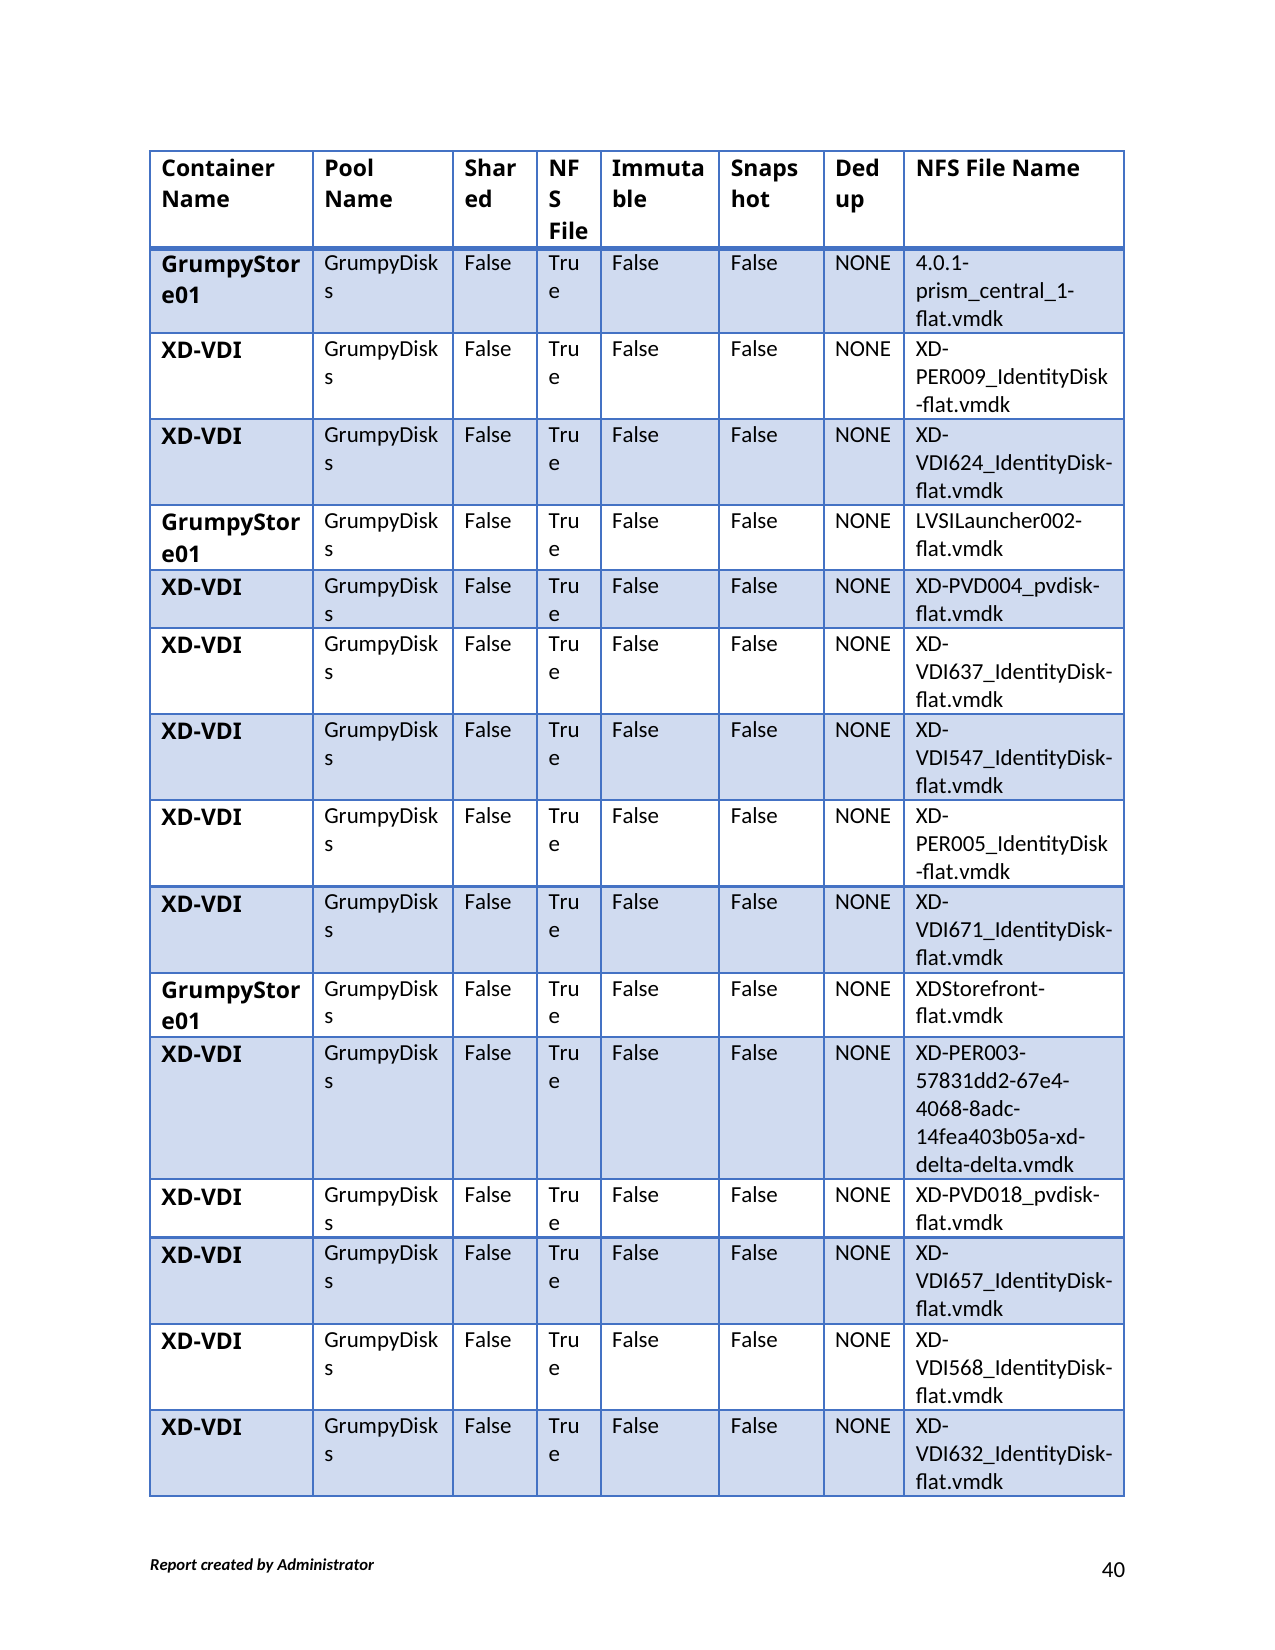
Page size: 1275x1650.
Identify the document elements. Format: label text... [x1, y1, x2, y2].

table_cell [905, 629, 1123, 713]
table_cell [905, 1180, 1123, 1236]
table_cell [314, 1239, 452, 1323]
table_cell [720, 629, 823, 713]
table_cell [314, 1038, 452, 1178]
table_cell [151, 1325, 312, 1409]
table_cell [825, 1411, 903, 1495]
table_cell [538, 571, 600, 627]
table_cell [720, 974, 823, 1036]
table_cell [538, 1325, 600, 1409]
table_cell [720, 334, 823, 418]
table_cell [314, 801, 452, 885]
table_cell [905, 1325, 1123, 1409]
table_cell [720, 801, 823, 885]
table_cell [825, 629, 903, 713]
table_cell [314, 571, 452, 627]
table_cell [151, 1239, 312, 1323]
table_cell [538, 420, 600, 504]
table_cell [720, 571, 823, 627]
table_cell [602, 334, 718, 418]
table_header Immutable [602, 152, 718, 246]
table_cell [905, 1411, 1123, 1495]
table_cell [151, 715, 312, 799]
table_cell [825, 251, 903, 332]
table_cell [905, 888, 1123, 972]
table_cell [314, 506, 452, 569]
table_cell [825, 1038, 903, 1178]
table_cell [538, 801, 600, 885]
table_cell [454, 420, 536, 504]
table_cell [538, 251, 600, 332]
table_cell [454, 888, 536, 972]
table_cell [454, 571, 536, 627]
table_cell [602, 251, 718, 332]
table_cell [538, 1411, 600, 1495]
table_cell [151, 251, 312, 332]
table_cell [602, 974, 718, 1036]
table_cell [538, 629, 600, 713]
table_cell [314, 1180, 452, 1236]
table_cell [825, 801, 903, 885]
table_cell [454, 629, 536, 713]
table_header Container Name [151, 152, 312, 246]
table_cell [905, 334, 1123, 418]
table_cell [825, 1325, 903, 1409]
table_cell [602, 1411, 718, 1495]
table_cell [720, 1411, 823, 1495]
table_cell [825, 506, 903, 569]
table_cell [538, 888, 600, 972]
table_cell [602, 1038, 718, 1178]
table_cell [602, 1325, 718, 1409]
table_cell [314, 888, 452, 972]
table_header Snapshot [720, 152, 823, 246]
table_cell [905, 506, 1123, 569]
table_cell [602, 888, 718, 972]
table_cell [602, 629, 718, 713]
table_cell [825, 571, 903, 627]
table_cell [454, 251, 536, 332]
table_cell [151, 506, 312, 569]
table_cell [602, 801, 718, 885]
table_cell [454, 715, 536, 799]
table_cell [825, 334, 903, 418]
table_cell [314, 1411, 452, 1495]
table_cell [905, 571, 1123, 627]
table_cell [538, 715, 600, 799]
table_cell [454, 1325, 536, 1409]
table_header NFS File [538, 152, 600, 246]
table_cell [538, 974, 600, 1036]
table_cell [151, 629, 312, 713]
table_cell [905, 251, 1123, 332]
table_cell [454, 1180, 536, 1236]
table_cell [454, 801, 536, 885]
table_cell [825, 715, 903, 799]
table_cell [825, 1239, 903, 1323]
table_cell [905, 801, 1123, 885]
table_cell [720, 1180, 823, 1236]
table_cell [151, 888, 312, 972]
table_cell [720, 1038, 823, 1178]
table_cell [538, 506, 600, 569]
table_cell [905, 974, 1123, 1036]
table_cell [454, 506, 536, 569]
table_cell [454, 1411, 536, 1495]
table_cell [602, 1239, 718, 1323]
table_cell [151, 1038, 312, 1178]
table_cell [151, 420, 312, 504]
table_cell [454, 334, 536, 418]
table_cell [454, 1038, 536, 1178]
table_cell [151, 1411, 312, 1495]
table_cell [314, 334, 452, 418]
table_header Dedup [825, 152, 903, 246]
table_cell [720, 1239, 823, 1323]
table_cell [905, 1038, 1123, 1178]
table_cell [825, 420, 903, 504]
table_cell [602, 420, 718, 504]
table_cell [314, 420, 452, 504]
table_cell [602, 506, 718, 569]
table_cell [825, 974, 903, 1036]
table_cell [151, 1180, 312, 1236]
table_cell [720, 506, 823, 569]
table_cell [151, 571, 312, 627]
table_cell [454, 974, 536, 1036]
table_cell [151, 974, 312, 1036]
table_header NFS File Name [905, 152, 1123, 246]
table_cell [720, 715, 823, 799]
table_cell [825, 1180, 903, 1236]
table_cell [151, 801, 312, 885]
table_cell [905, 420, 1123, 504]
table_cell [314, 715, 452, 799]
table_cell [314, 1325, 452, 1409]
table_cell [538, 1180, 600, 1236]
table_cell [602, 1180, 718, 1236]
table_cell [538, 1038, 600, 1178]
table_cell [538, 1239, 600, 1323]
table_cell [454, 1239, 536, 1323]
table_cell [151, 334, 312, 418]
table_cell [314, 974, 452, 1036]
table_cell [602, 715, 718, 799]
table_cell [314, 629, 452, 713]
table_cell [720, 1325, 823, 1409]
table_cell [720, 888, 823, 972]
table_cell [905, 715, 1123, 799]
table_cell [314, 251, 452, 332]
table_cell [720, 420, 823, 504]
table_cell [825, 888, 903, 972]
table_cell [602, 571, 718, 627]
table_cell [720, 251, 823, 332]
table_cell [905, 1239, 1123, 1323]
table_header Shared [454, 152, 536, 246]
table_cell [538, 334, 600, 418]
table_header Pool Name [314, 152, 452, 246]
